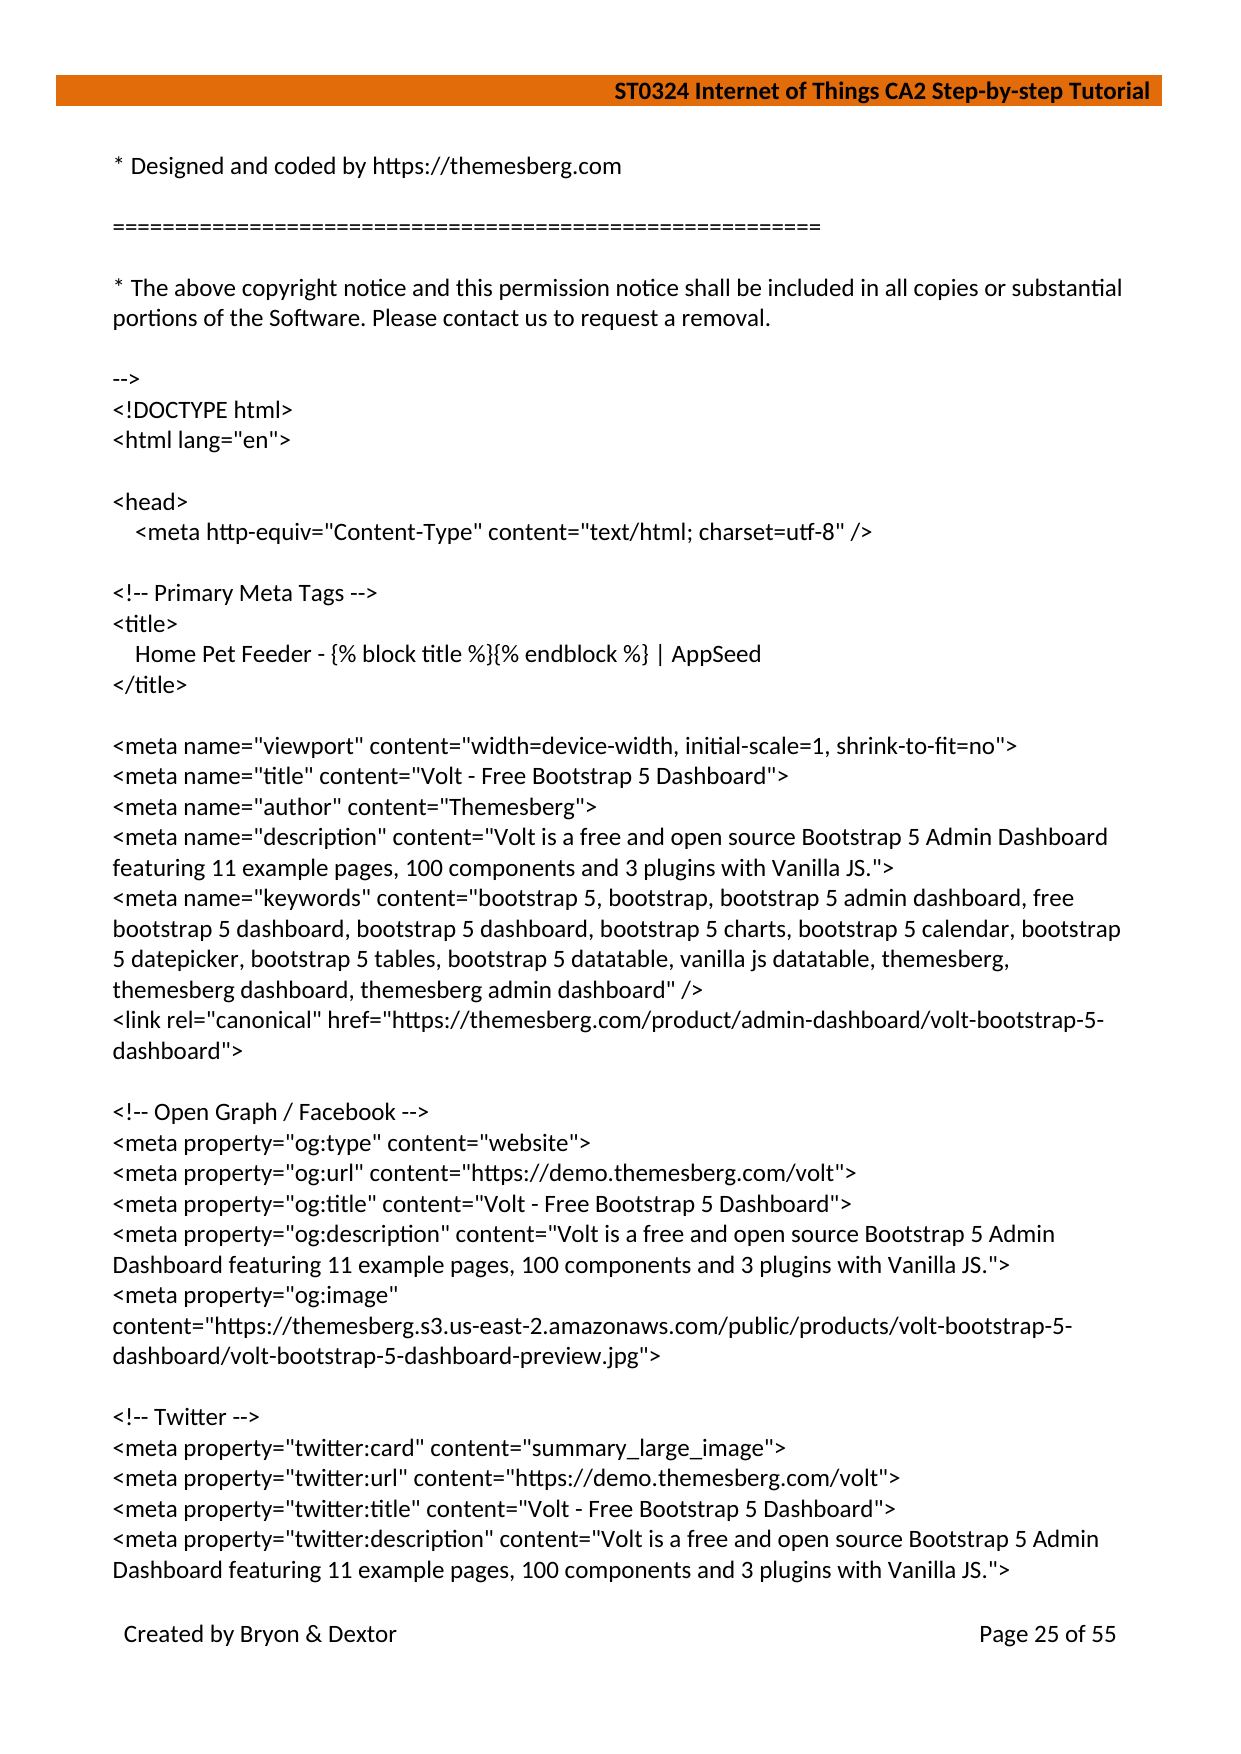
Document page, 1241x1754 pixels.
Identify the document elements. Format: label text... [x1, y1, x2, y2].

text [112, 211, 1128, 242]
text <meta name="title" content="Volt - Free Bootstrap 5 Dashboard"> [112, 760, 1128, 791]
text <meta property="og:title" content="Volt - Free Bootstrap 5 Dashboard"> [112, 1188, 1128, 1218]
text </title> [112, 669, 1128, 699]
text <meta property="og:image" content="https://themesberg.s3.us-east-2.amazonaws.com/public/products/volt-bootstrap-5-dashboard/volt-bootstrap-5-dashboard-preview.jpg"> [112, 1279, 1128, 1371]
text <!-- Primary Meta Tags --> [112, 577, 1128, 608]
text <!DOCTYPE html> [112, 394, 1128, 425]
text <meta name="viewport" content="width=device-width, initial-scale=1, shrink-to-fit=no"> [112, 730, 1128, 760]
text <meta property="twitter:url" content="https://demo.themesberg.com/volt"> [112, 1462, 1128, 1493]
text <meta property="twitter:card" content="summary_large_image"> [112, 1432, 1128, 1462]
text * The above copyright notice and this permission notice shall be included in all copies or substantial portions of the Software. Please contact us to request a removal. [112, 272, 1128, 333]
text <!-- Twitter --> [112, 1401, 1128, 1432]
text <meta name="keywords" content="bootstrap 5, bootstrap, bootstrap 5 admin dashboard, free bootstrap 5 dashboard, bootstrap 5 dashboard, bootstrap 5 charts, bootstrap 5 calendar, bootstrap 5 datepicker, bootstrap 5 tables, bootstrap 5 datatable, vanilla js datatable, themesberg, themesberg dashboard, themesberg admin dashboard" /> [112, 882, 1128, 1004]
text <!-- Open Graph / Facebook --> [112, 1096, 1128, 1127]
text <meta name="author" content="Themesberg"> [112, 791, 1128, 821]
text <meta property="og:url" content="https://demo.themesberg.com/volt"> [112, 1157, 1128, 1188]
text --> [112, 364, 1128, 394]
text <html lang="en"> [112, 425, 1128, 455]
text <link rel="canonical" href="https://themesberg.com/product/admin-dashboard/volt-bootstrap-5-dashboard"> [112, 1004, 1128, 1066]
text * Designed and coded by https://themesberg.com [112, 150, 1128, 181]
text <meta property="twitter:title" content="Volt - Free Bootstrap 5 Dashboard"> [112, 1493, 1128, 1523]
text <title> [112, 608, 1128, 638]
text <meta property="og:description" content="Volt is a free and open source Bootstrap 5 Admin Dashboard featuring 11 example pages, 100 components and 3 plugins with Vanilla JS."> [112, 1218, 1128, 1279]
text Home Pet Feeder - {% block title %}{% endblock %} | AppSeed [112, 638, 1128, 669]
text <head> [112, 486, 1128, 516]
text <meta property="twitter:description" content="Volt is a free and open source Bootstrap 5 Admin Dashboard featuring 11 example pages, 100 components and 3 plugins with Vanilla JS."> [112, 1523, 1128, 1584]
text <meta name="description" content="Volt is a free and open source Bootstrap 5 Admin Dashboard featuring 11 example pages, 100 components and 3 plugins with Vanilla JS."> [112, 821, 1128, 882]
text <meta property="og:type" content="website"> [112, 1127, 1128, 1157]
text <meta http-equiv="Content-Type" content="text/html; charset=utf-8" /> [112, 516, 1128, 547]
